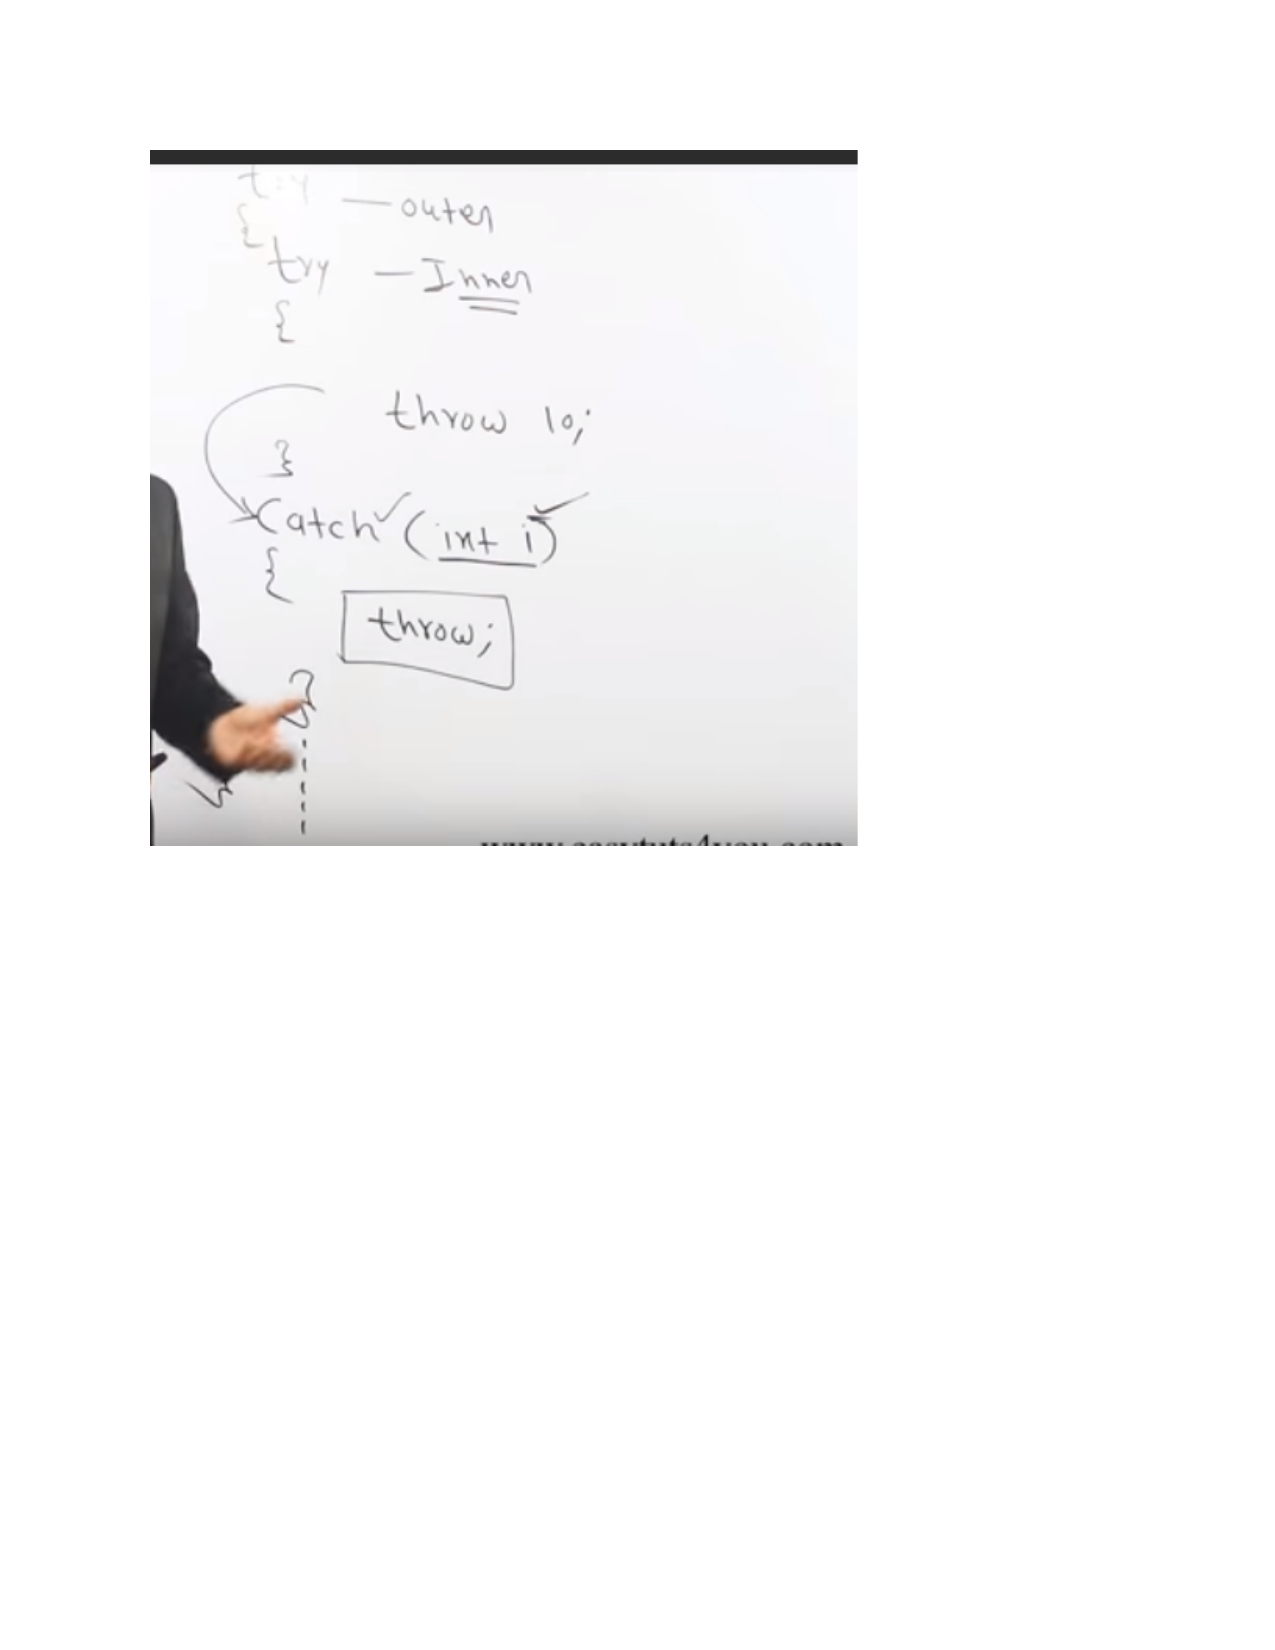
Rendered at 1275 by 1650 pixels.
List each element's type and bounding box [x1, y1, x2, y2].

picture [150, 150, 858, 846]
